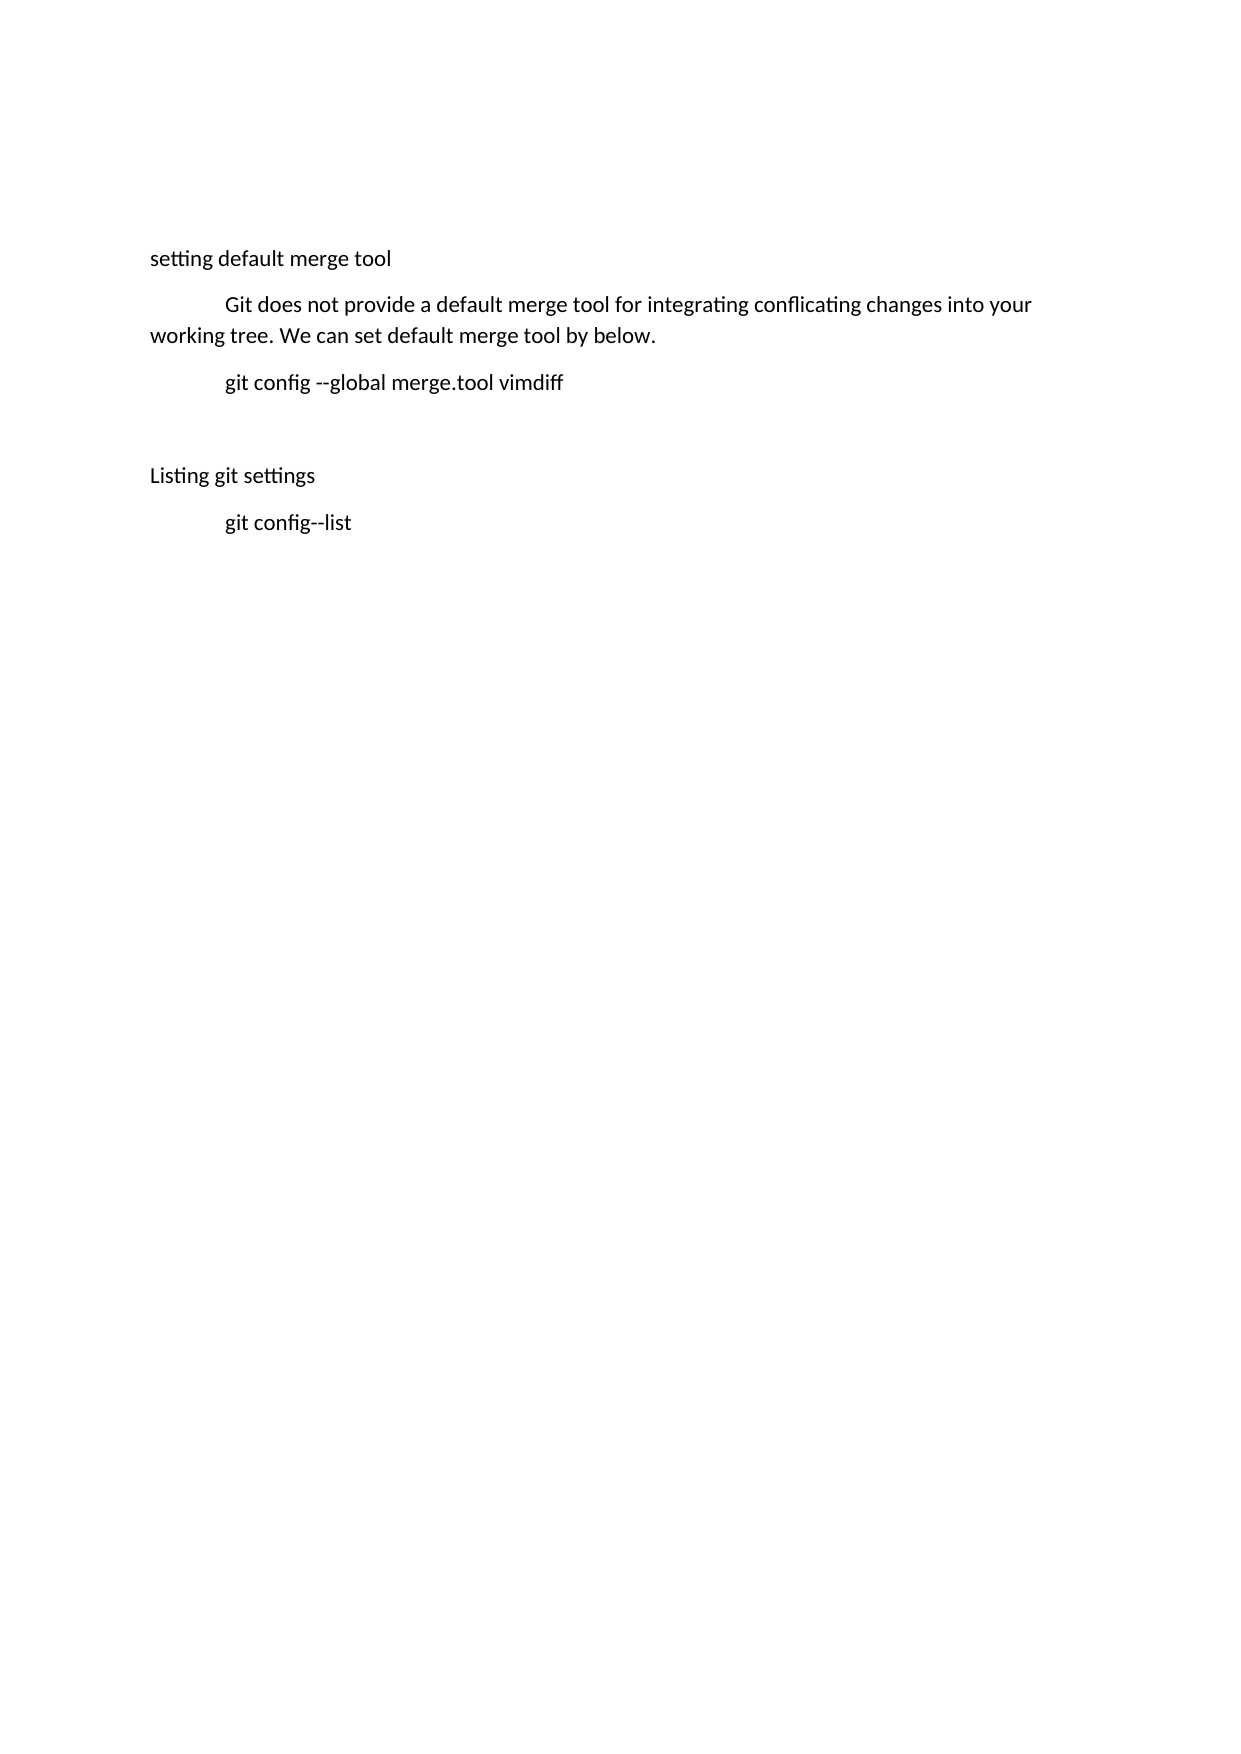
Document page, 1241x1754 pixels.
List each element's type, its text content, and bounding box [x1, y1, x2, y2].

text git config--list [150, 508, 1090, 536]
text Listing git settings [150, 461, 1090, 489]
text setting default merge tool [150, 244, 1090, 272]
text Git does not provide a default merge tool for integrating conflicating changes into your working tree. We can set default merge tool by below. [150, 291, 1090, 349]
text git config --global merge.tool vimdiff [150, 368, 1090, 396]
